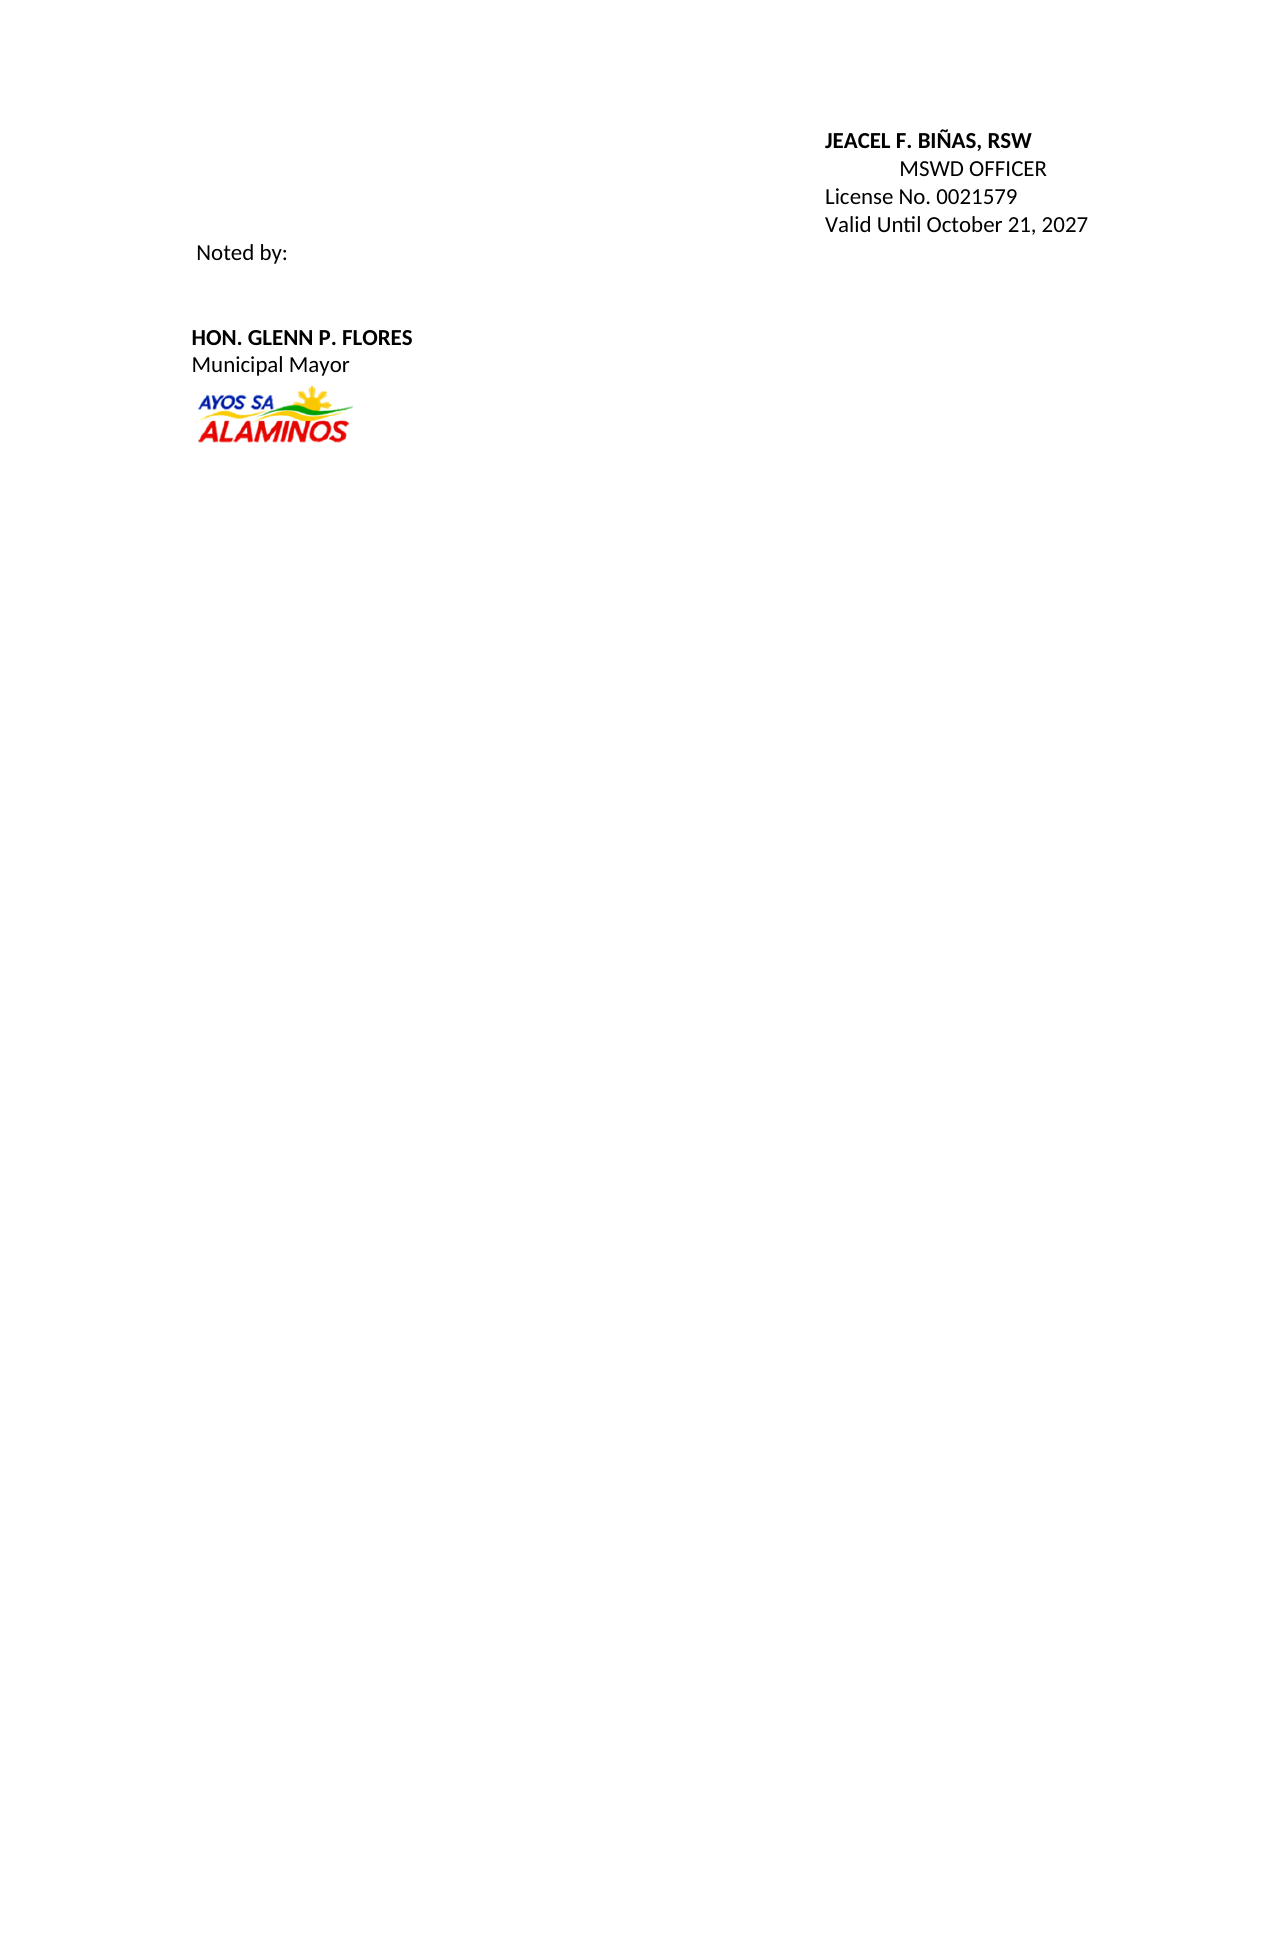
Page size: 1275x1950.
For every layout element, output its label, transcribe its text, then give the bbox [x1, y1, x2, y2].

text Noted by: [150, 238, 1125, 267]
text JEACEL F. BIÑAS, RSW MSWD OFFICER [600, 126, 1125, 182]
text Municipal Mayor [150, 351, 1125, 379]
text License No. 0021579 [300, 182, 1125, 211]
picture [160, 375, 387, 457]
text Valid Until October 21, 2027 [300, 211, 1125, 238]
text HON. GLENN P. FLORES [150, 323, 1125, 351]
